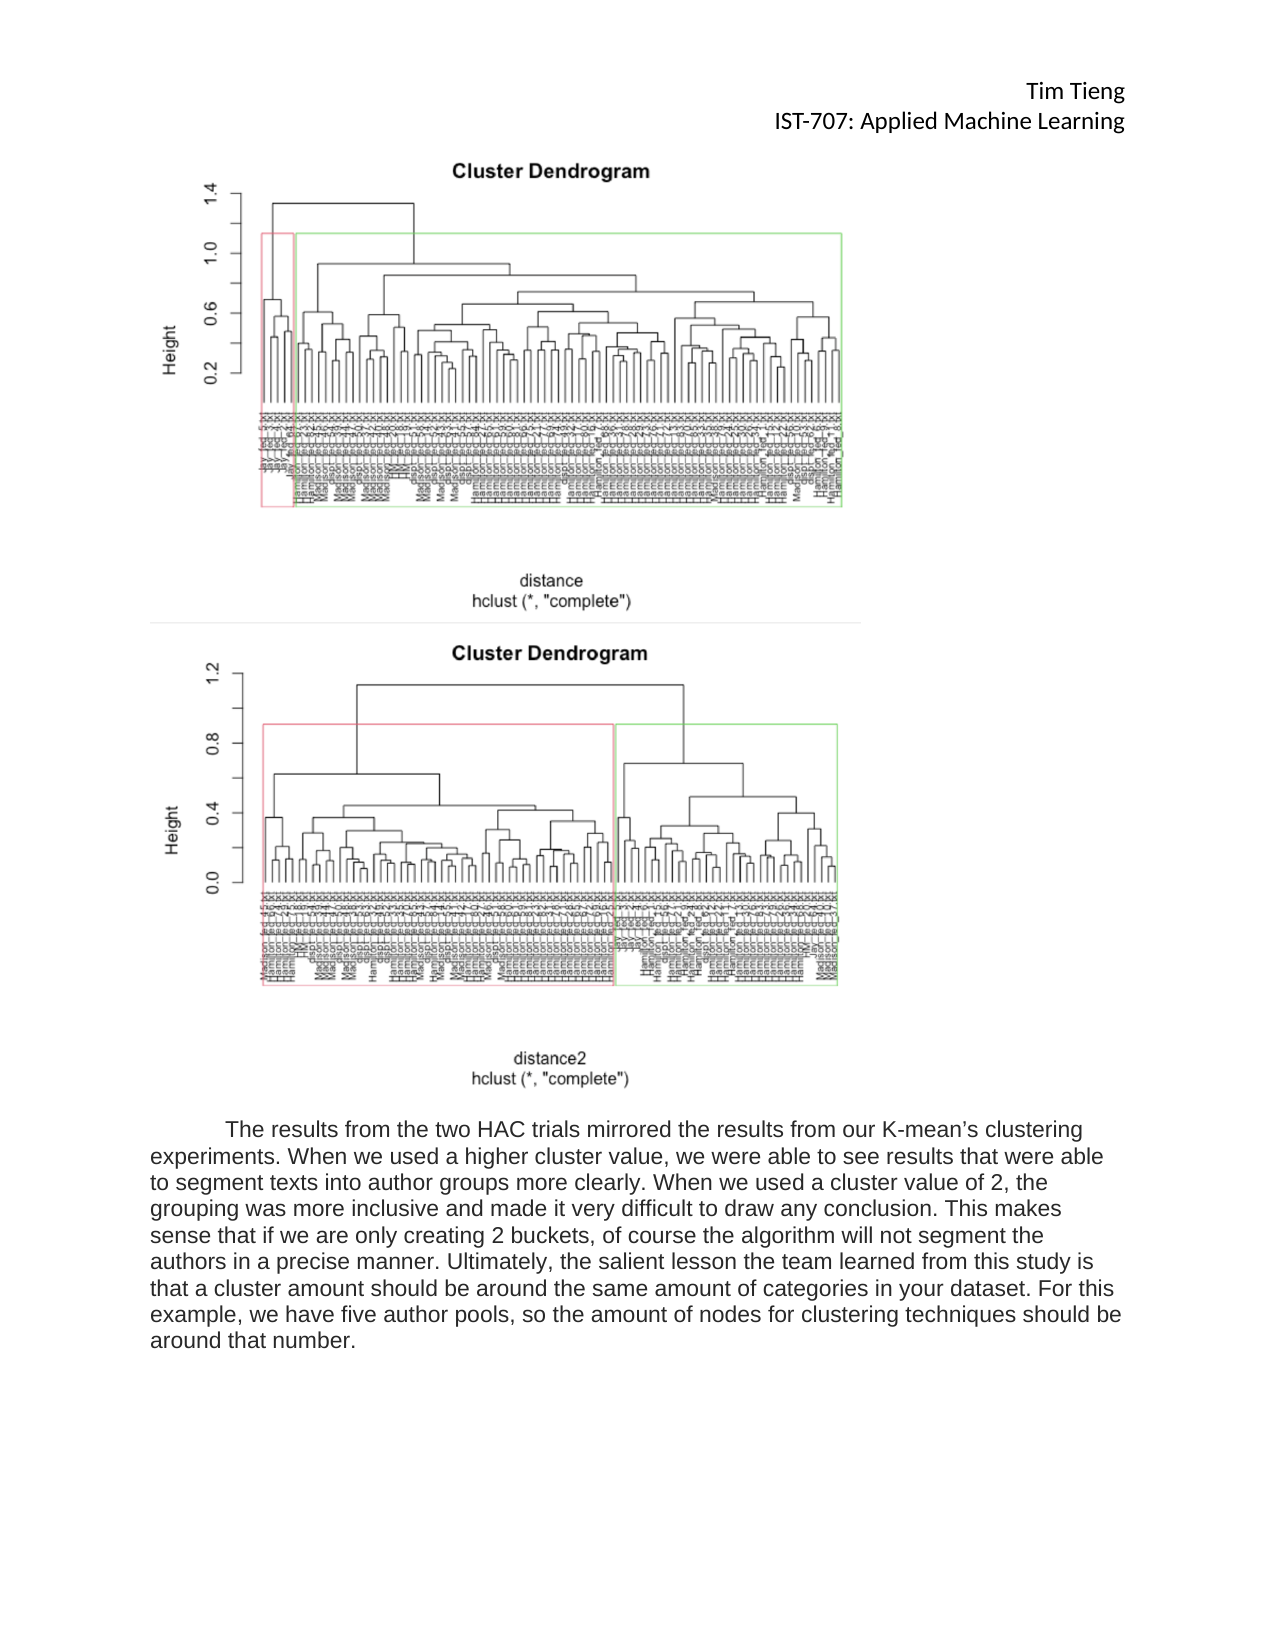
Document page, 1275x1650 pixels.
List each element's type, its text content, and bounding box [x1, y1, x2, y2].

picture [150, 150, 861, 1090]
text The results from the two HAC trials mirrored the results from our K-mean’s clustering experiments. When we used a higher cluster value, we were able to see results that were able to segment texts into author groups more clearly. When we used a cluster value of 2, the grouping was more inclusive and made it very difficult to draw any conclusion. This makes sense that if we are only creating 2 buckets, of course the algorithm will not segment the authors in a precise manner. Ultimately, the salient lesson the team learned from this study is that a cluster amount should be around the same amount of categories in your dataset. For this example, we have five author pools, so the amount of nodes for clustering techniques should be around that number. [150, 1116, 1125, 1353]
